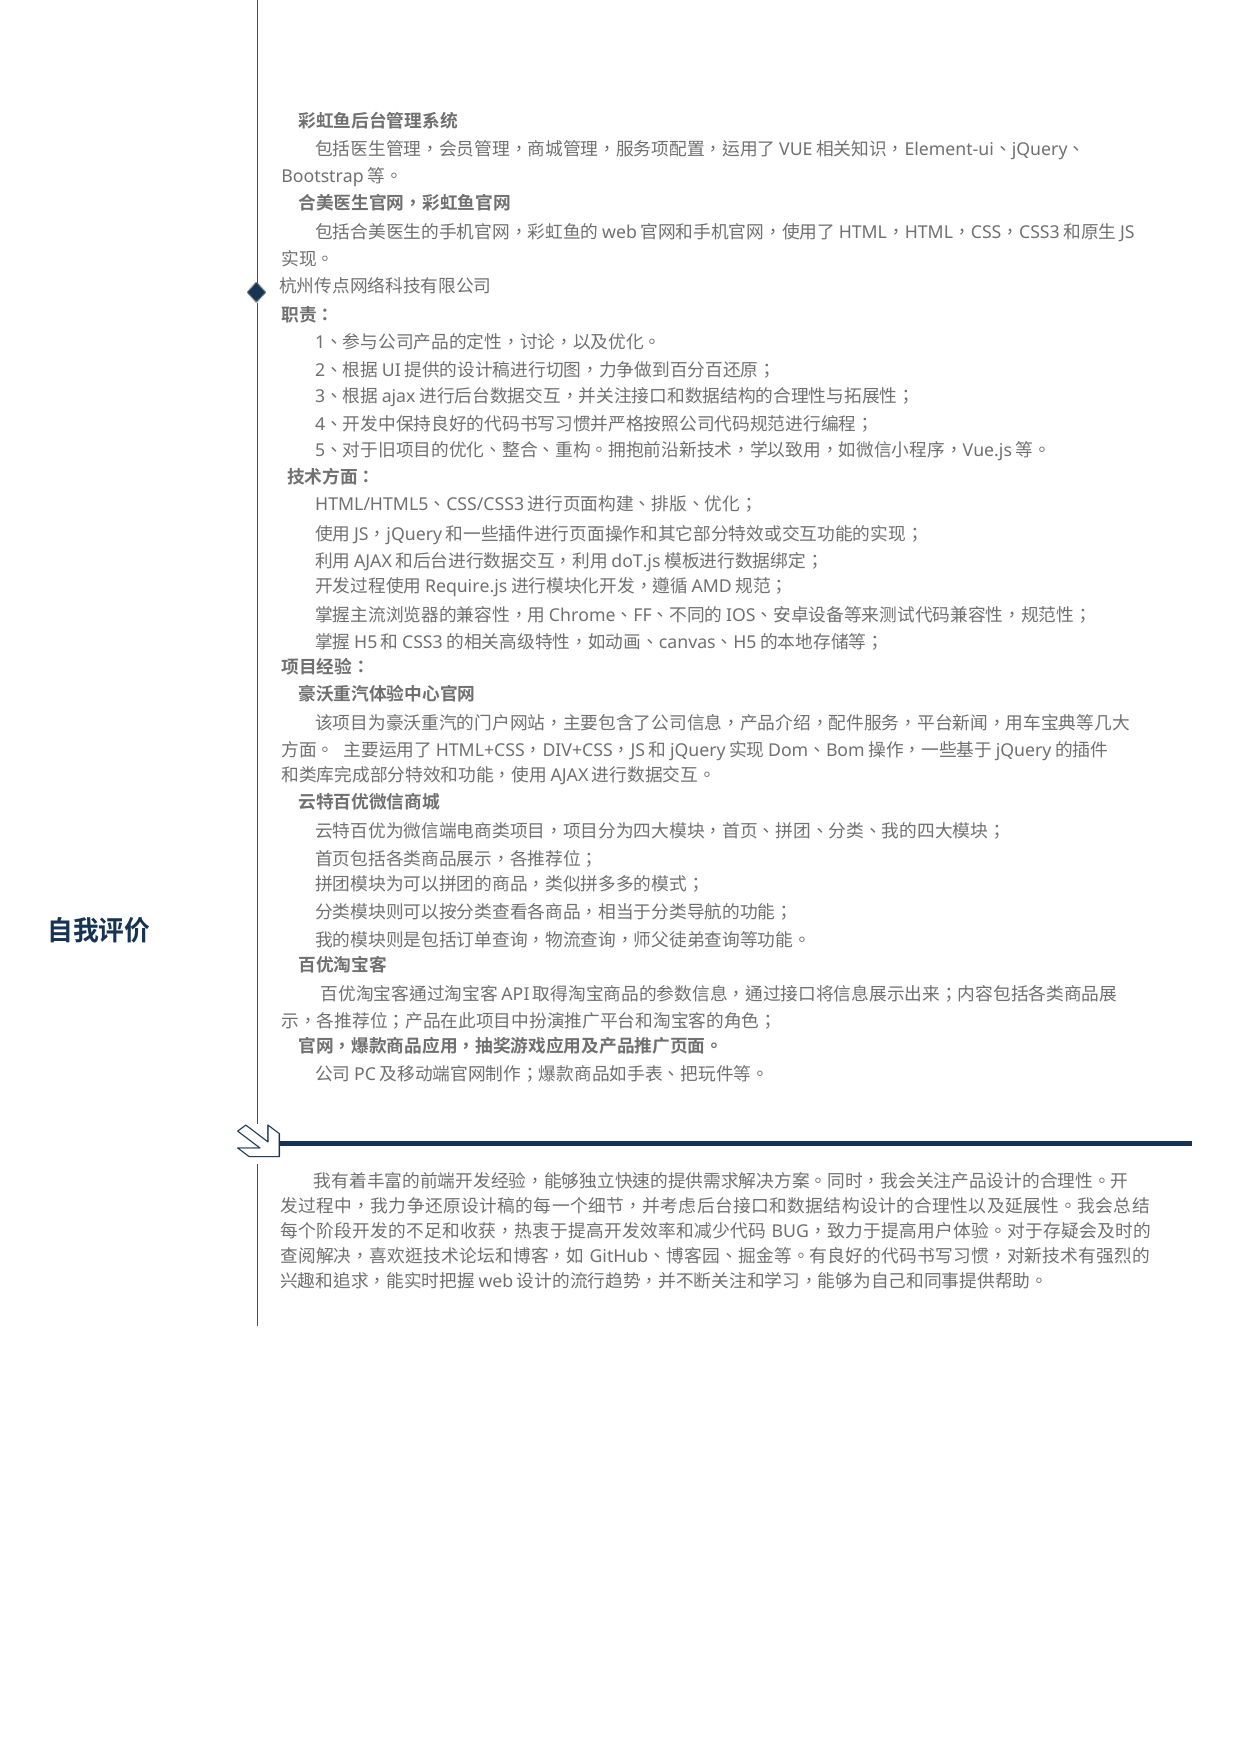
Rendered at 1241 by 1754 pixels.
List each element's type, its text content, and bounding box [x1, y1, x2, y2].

text 使用JS，jQuery和一些插件进行页面操作和其它部分特效或交互功能的实现； 利用AJAX和后台进行数据交互，利用doT.js模板进行数据绑定； [315, 519, 936, 573]
subtitle 项目经验： [281, 654, 1207, 678]
subtitle 职责： [281, 299, 1207, 327]
text HTML/HTML5、CSS/CSS3进行页面构建、排版、优化； [315, 489, 1207, 516]
text 分类模块则可以按分类查看各商品，相当于分类导航的功能； 我的模块则是包括订单查询，物流查询，师父徒弟查询等功能。 [315, 897, 813, 951]
subtitle 彩虹鱼后台管理系统 [298, 105, 1207, 133]
text 4、开发中保持良好的代码书写习惯并严格按照公司代码规范进行编程； [315, 408, 1207, 435]
text 5、对于旧项目的优化、整合、重构。拥抱前沿新技术，学以致用，如微信小程序，Vue.js等。 [315, 435, 1207, 462]
text 和类库完成部分特效和功能，使用AJAX进行数据交互。 [281, 762, 1207, 787]
text 包括合美医生的手机官网，彩虹鱼的web官网和手机官网，使用了HTML，HTML，CSS，CSS3和原生JS 实现。 [281, 217, 1144, 271]
subtitle 技术方面： [287, 462, 1207, 489]
text 公司PC及移动端官网制作；爆款商品如手表、把玩件等。 [315, 1057, 1207, 1086]
text 包括医生管理，会员管理，商城管理，服务项配置，运用了VUE相关知识，Element-ui、jQuery、 [315, 133, 1207, 161]
subtitle 百优淘宝客 [298, 951, 1207, 976]
text 开发过程使用Require.js进行模块化开发，遵循AMD规范； [315, 573, 1207, 597]
subtitle 合美医生官网，彩虹鱼官网 [298, 187, 1207, 214]
picture [247, 282, 266, 303]
text 1、参与公司产品的定性，讨论，以及优化。 [315, 327, 1207, 354]
text 3、根据ajax进行后台数据交互，并关注接口和数据结构的合理性与拓展性； [315, 381, 1207, 408]
subtitle  [233, 1119, 1207, 1167]
subtitle 官网，爆款商品应用，抽奖游戏应用及产品推广页面。 [298, 1033, 1207, 1057]
text 豪沃重汽体验中心官网 [298, 678, 1207, 706]
text 百优淘宝客通过淘宝客API取得淘宝商品的参数信息，通过接口将信息展示出来；内容包括各类商品展示，各推荐位；产品在此项目中扮演推广平台和淘宝客的角色； [281, 978, 1127, 1033]
text 2、根据UI提供的设计稿进行切图，力争做到百分百还原； [315, 354, 1207, 381]
text 发过程中，我力争还原设计稿的每一个细节，并考虑后台接口和数据结构设计的合理性以及延展性。我会总结 每个阶段开发的不足和收获，热衷于提高开发效率和减少代码BUG，致力于提高用户体验。对于存疑会及时的 查阅解决，喜欢逛技术论坛和博客，如GitHub、博客园、掘金等。有良好的代码书写习惯，对新技术有强烈的兴趣和追求，能实时把握web设计的流行趋势，并不断关注和学习，能够为自己和同事提供帮助。 [280, 1194, 1152, 1292]
text 杭州传点网络科技有限公司 [279, 273, 1207, 298]
text Bootstrap等。 [281, 161, 1207, 187]
text 该项目为豪沃重汽的门户网站，主要包含了公司信息，产品介绍，配件服务，平台新闻，用车宝典等几大方面。 主要运用了HTML+CSS，DIV+CSS，JS和jQuery实现Dom、Bom操作，一些基于jQuery的插件 [281, 708, 1144, 762]
text 云特百优为微信端电商类项目，项目分为四大模块，首页、拼团、分类、我的四大模块； 首页包括各类商品展示，各推荐位； [315, 816, 1022, 870]
subtitle 自我评价 [47, 911, 155, 948]
text 我有着丰富的前端开发经验，能够独立快速的提供需求解决方案。同时，我会关注产品设计的合理性。开 [280, 1167, 1207, 1193]
text 掌握主流浏览器的兼容性，用Chrome、FF、不同的IOS、安卓设备等来测试代码兼容性，规范性； 掌握H5和CSS3的相关高级特性，如动画、canvas、H5的本地存储等； [315, 600, 1103, 654]
subtitle 云特百优微信商城 [298, 787, 1207, 814]
text 拼团模块为可以拼团的商品，类似拼多多的模式； [315, 870, 1207, 895]
